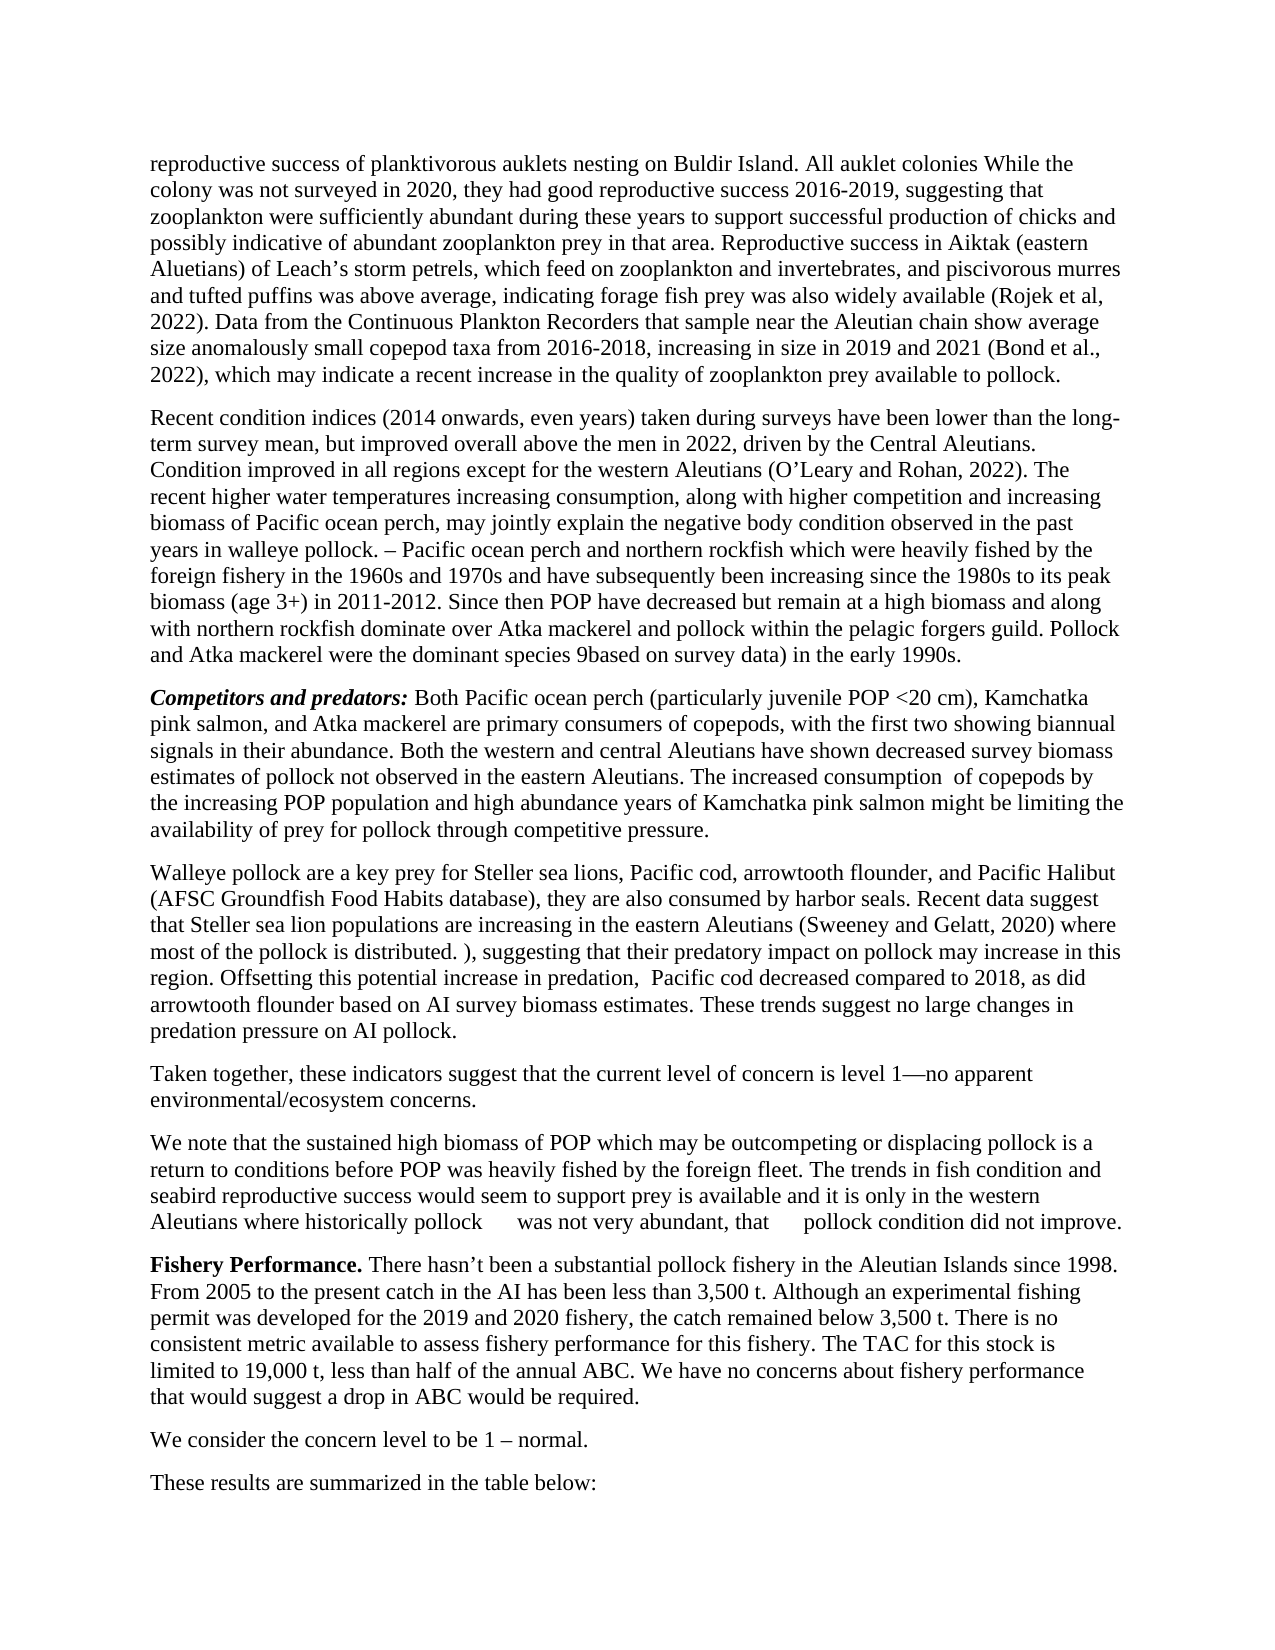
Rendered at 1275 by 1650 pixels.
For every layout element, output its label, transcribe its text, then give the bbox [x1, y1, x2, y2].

text Walleye pollock are a key prey for Steller sea lions, Pacific cod, arrowtooth flounder, and Pacific Halibut (AFSC Groundfish Food Habits database), they are also consumed by harbor seals. Recent data suggest that Steller sea lion populations are increasing in the eastern Aleutians (Sweeney and Gelatt, 2020) where most of the pollock is distributed. ), suggesting that their predatory impact on pollock may increase in this region. Offsetting this potential increase in predation, Pacific cod decreased compared to 2018, as did arrowtooth flounder based on AI survey biomass estimates. These trends suggest no large changes in predation pressure on AI pollock. [150, 859, 1125, 1043]
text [150, 150, 1125, 387]
text Fishery Performance. There hasn’t been a substantial pollock fishery in the Aleutian Islands since 1998. From 2005 to the present catch in the AI has been less than 3,500 t. Although an experimental fishing permit was developed for the 2019 and 2020 fishery, the catch remained below 3,500 t. There is no consistent metric available to assess fishery performance for this fishery. The TAC for this stock is limited to 19,000 t, less than half of the annual ABC. We have no concerns about fishery performance that would suggest a drop in ABC would be required. [150, 1251, 1125, 1409]
text Competitors and predators: Both Pacific ocean perch (particularly juvenile POP <20 cm), Kamchatka pink salmon, and Atka mackerel are primary consumers of copepods, with the first two showing biannual signals in their abundance. Both the western and central Aleutians have shown decreased survey biomass estimates of pollock not observed in the eastern Aleutians. The increased consumption of copepods by the increasing POP population and high abundance years of Kamchatka pink salmon might be limiting the availability of prey for pollock through competitive pressure. [150, 684, 1125, 842]
text These results are summarized in the table below: [150, 1469, 1125, 1496]
text Taken together, these indicators suggest that the current level of concern is level 1—no apparent environmental/ecosystem concerns. [150, 1060, 1125, 1113]
text Recent condition indices (2014 onwards, even years) taken during surveys have been lower than the long-term survey mean, but improved overall above the men in 2022, driven by the Central Aleutians. Condition improved in all regions except for the western Aleutians (O’Leary and Rohan, 2022). The recent higher water temperatures increasing consumption, along with higher competition and increasing biomass of Pacific ocean perch, may jointly explain the negative body condition observed in the past years in walleye pollock. – Pacific ocean perch and northern rockfish which were heavily fished by the foreign fishery in the 1960s and 1970s and have subsequently been increasing since the 1980s to its peak biomass (age 3+) in 2011-2012. Since then POP have decreased but remain at a high biomass and along with northern rockfish dominate over Atka mackerel and pollock within the pelagic forgers guild. Pollock and Atka mackerel were the dominant species 9based on survey data) in the early 1990s. [150, 404, 1125, 667]
text We consider the concern level to be 1 – normal. [150, 1426, 1125, 1453]
text We note that the sustained high biomass of POP which may be outcompeting or displacing pollock is a return to conditions before POP was heavily fished by the foreign fleet. The trends in fish condition and seabird reproductive success would seem to support prey is available and it is only in the western Aleutians where historically pollock was not very abundant, that pollock condition did not improve. [150, 1129, 1125, 1235]
